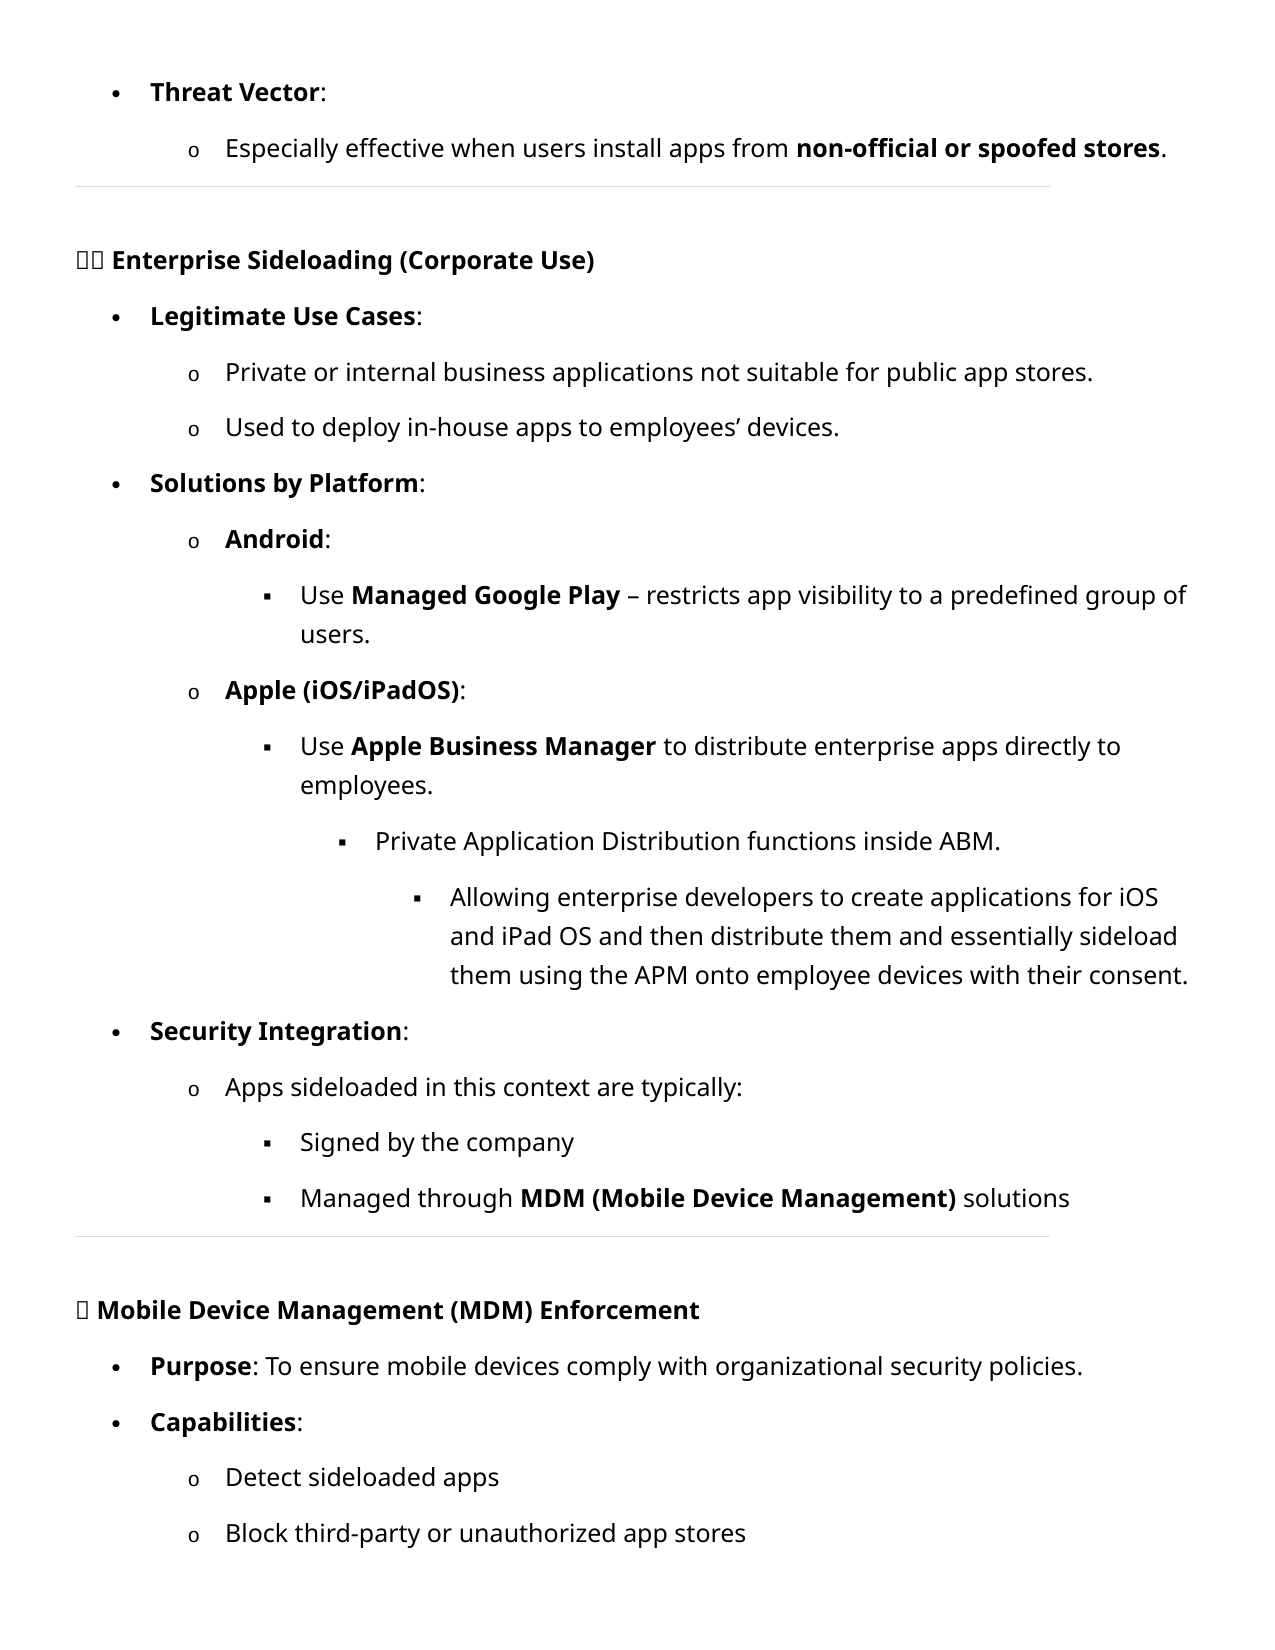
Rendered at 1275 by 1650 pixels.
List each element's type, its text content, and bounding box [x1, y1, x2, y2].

list Android: [187, 522, 1200, 556]
list Managed through MDM (Mobile Device Management) solutions [262, 1181, 1200, 1215]
text 🧑‍💼 Enterprise Sideloading (Corporate Use) [75, 242, 1200, 277]
list Used to deploy in-house apps to employees’ devices. [187, 410, 1200, 444]
text 🧰 Mobile Device Management (MDM) Enforcement [75, 1292, 1200, 1327]
list Apple (iOS/iPadOS): [187, 672, 1200, 707]
list Capabilities: [112, 1404, 1200, 1438]
list Detect sideloaded apps [187, 1460, 1200, 1494]
list Solutions by Platform: [112, 466, 1200, 500]
list Signed by the company [262, 1125, 1200, 1159]
list Use Apple Business Manager to distribute enterprise apps directly to employees. [262, 728, 1200, 802]
list Purpose: To ensure mobile devices comply with organizational security policies. [112, 1348, 1200, 1382]
list Apps sideloaded in this context are typically: [187, 1069, 1200, 1103]
list Threat Vector: [112, 75, 1200, 109]
list Use Managed Google Play – restricts app visibility to a predefined group of users. [262, 577, 1200, 651]
list Private Application Distribution functions inside ABM. [337, 823, 1200, 857]
list Security Integration: [112, 1013, 1200, 1047]
list Block third-party or unauthorized app stores [187, 1516, 1200, 1550]
list Legitimate Use Cases: [112, 298, 1200, 332]
list Private or internal business applications not suitable for public app stores. [187, 354, 1200, 388]
list Especially effective when users install apps from non-official or spoofed stores. [187, 131, 1200, 165]
list Allowing enterprise developers to create applications for iOS and iPad OS and then distribute them and essentially sideload them using the APM onto employee devices with their consent. [412, 879, 1200, 992]
